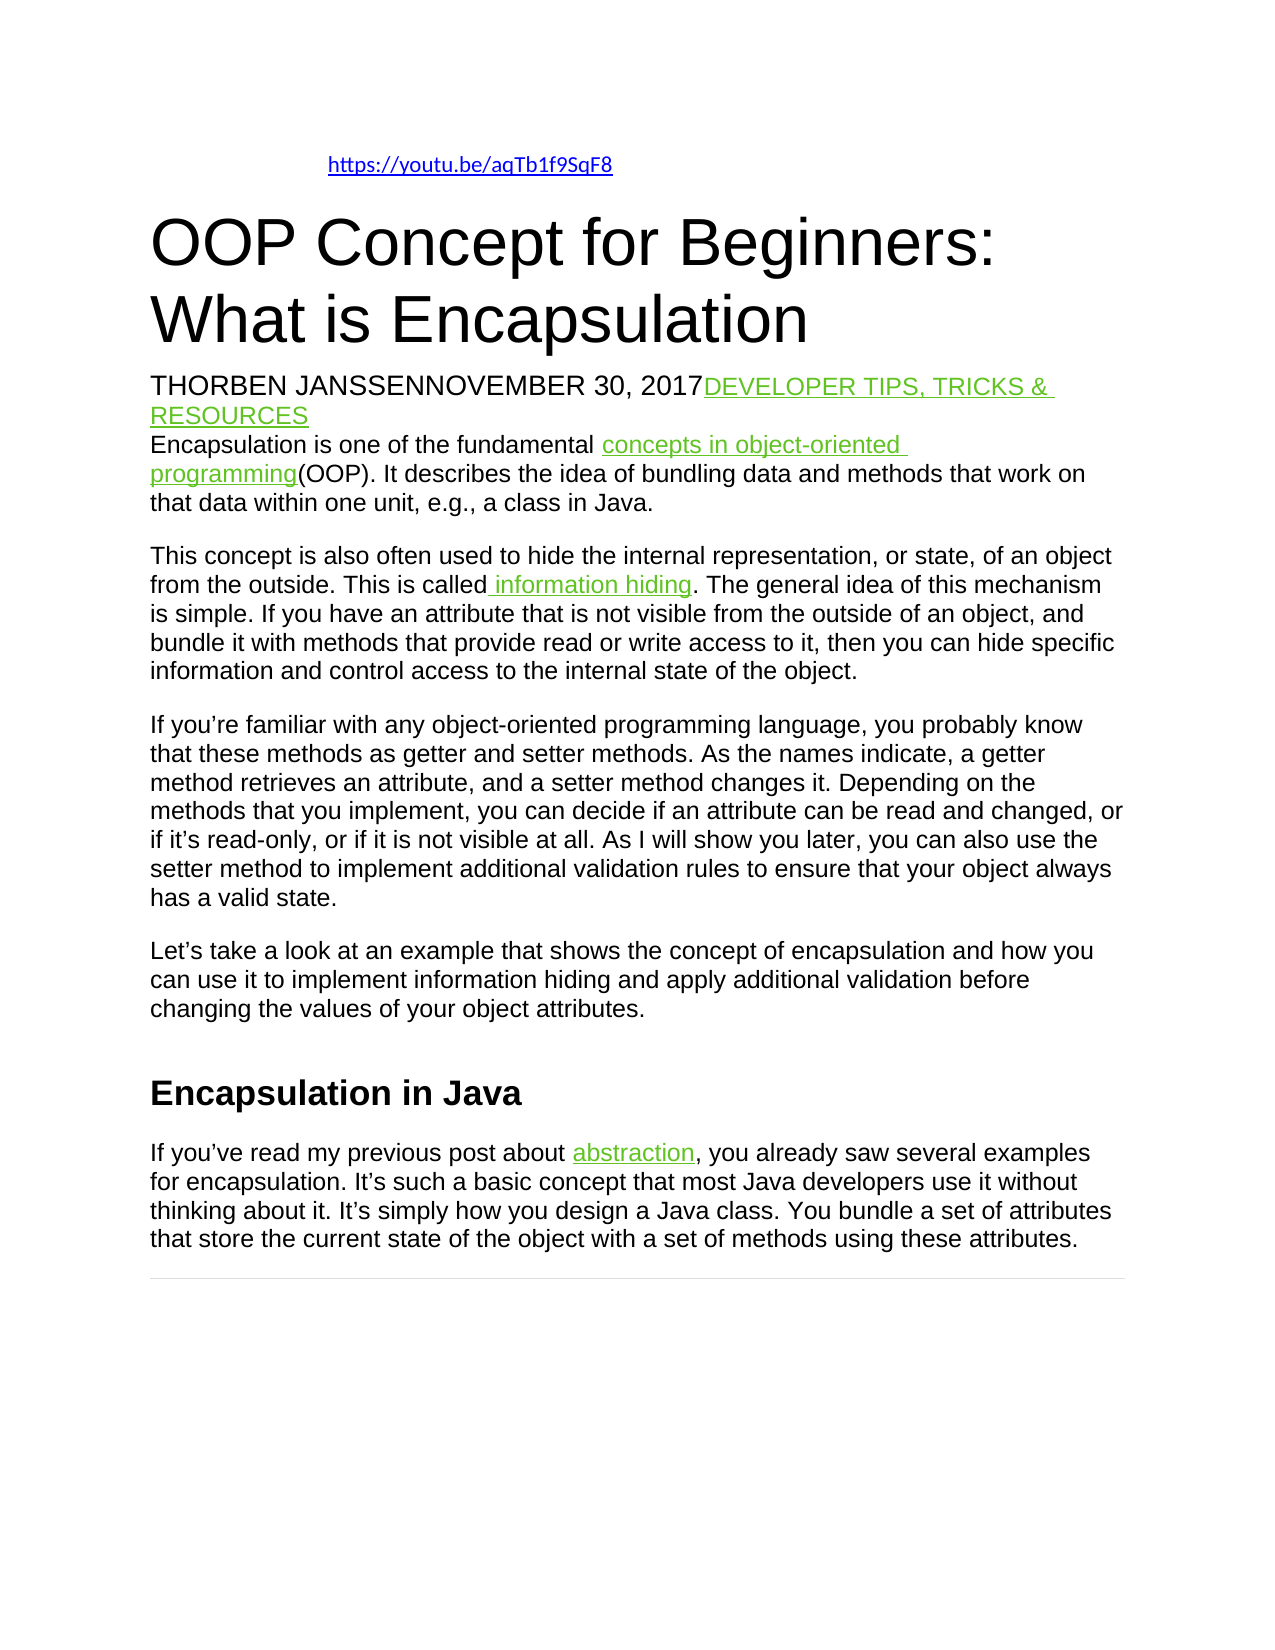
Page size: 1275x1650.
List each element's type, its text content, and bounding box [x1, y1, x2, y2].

text https://youtu.be/aqTb1f9SqF8 [150, 150, 1125, 178]
text Let’s take a look at an example that shows the concept of encapsulation and how you can use it to implement information hiding and apply additional validation before changing the values of your object attributes. [150, 936, 1125, 1022]
subtitle OOP Concept for Beginners: What is Encapsulation [150, 203, 1125, 356]
text THORBEN JANSSENNOVEMBER 30, 2017DEVELOPER TIPS, TRICKS & RESOURCES [150, 369, 1125, 430]
text Encapsulation is one of the fundamental concepts in object-oriented programming(OOP). It describes the idea of bundling data and methods that work on that data within one unit, e.g., a class in Java. [150, 430, 1125, 516]
subtitle Encapsulation in Java [150, 1072, 1125, 1113]
text This concept is also often used to hide the internal representation, or state, of an object from the outside. This is called information hiding. The general idea of this mechanism is simple. If you have an attribute that is not visible from the outside of an object, and bundle it with methods that provide read or write access to it, then you can hide specific information and control access to the internal state of the object. [150, 541, 1125, 685]
text If you’re familiar with any object-oriented programming language, you probably know that these methods as getter and setter methods. As the names indicate, a getter method retrieves an attribute, and a setter method changes it. Depending on the methods that you implement, you can decide if an attribute can be read and changed, or if it’s read-only, or if it is not visible at all. As I will show you later, you can also use the setter method to implement additional validation rules to ensure that your object always has a valid state. [150, 710, 1125, 911]
text If you’ve read my previous post about abstraction, you already saw several examples for encapsulation. It’s such a basic concept that most Java developers use it without thinking about it. It’s simply how you design a Java class. You bundle a set of attributes that store the current state of the object with a set of methods using these attributes. [150, 1138, 1125, 1253]
